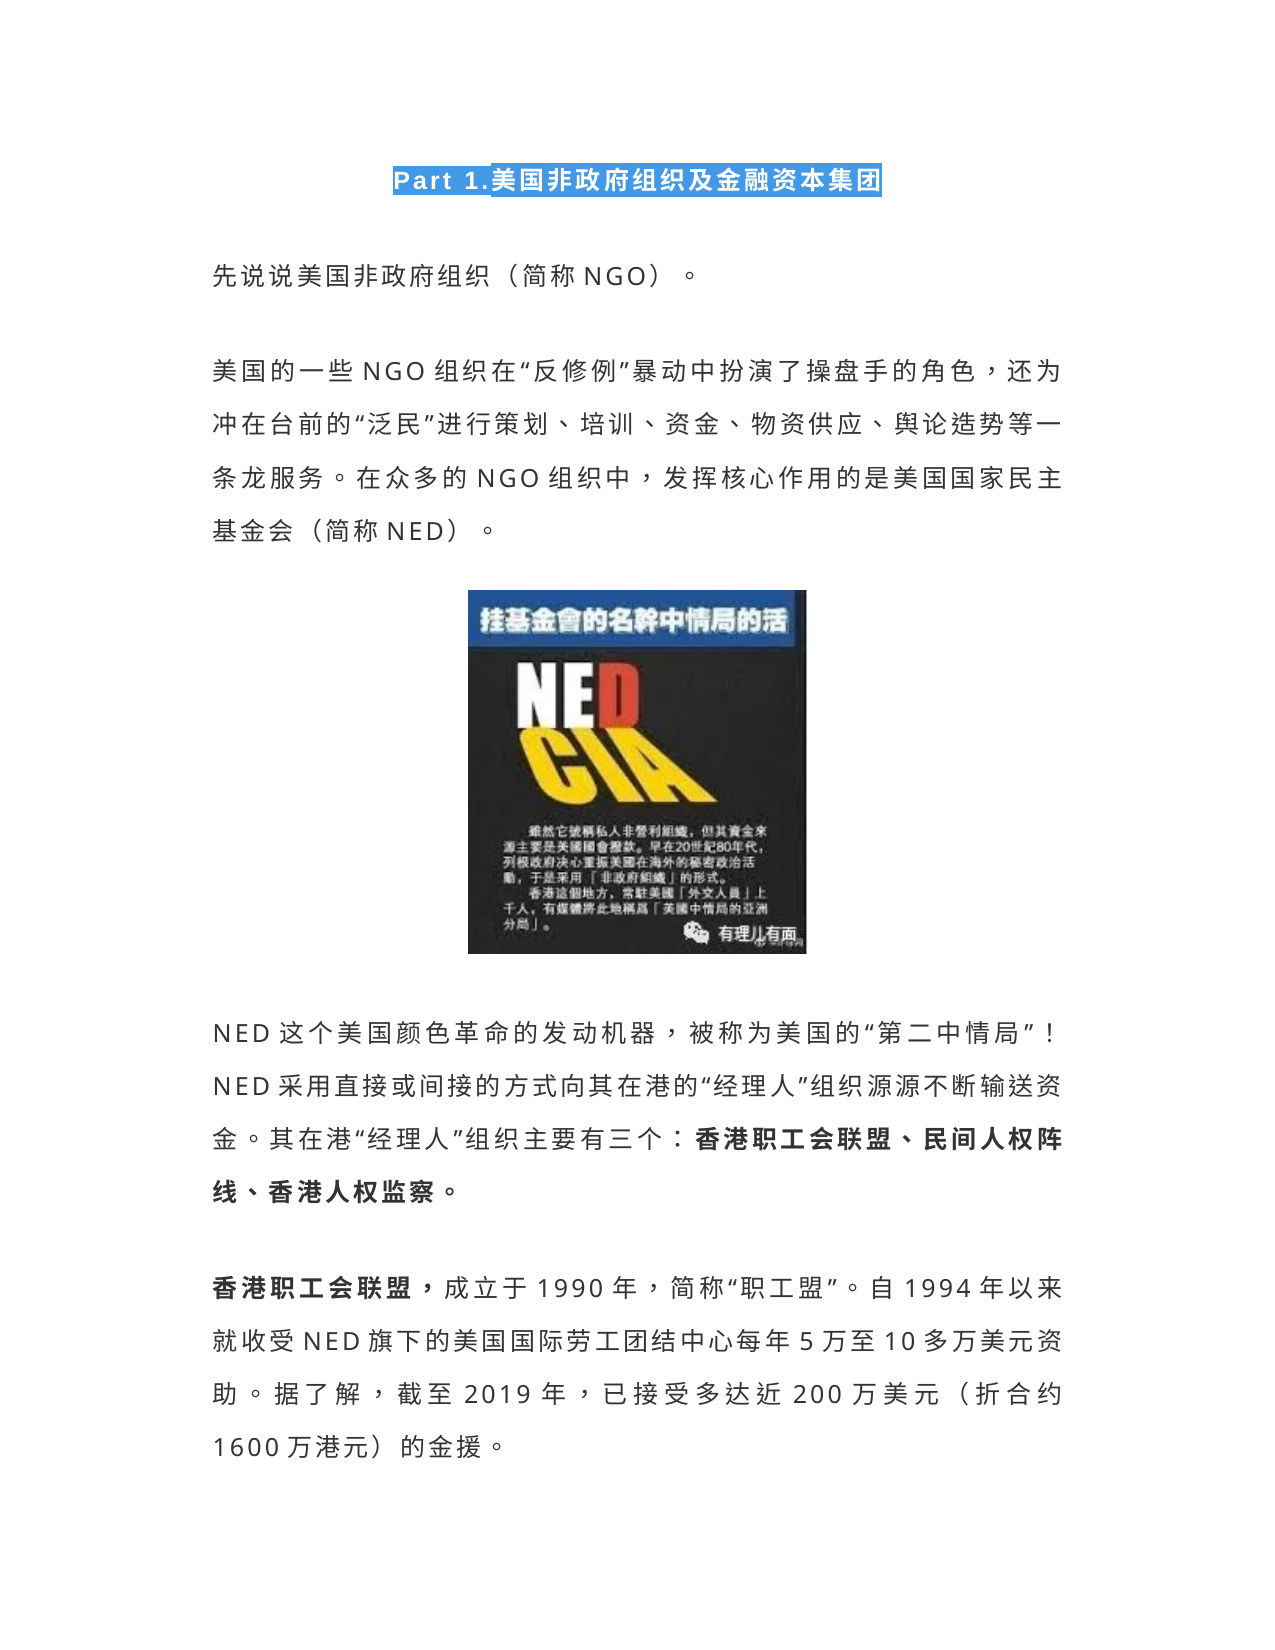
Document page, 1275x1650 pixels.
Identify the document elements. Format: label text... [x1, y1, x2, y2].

text Part 1.美国非政府组织及金融资本集团 [236, 150, 1039, 197]
text 美国的一些NGO组织在“反修例”暴动中扮演了操盘手的角色，还为冲在台前的“泛民”进行策划、培训、资金、物资供应、舆论造势等一条龙服务。在众多的NGO组织中，发挥核心作用的是美国国家民主基金会（简称NED）。 [212, 335, 1062, 547]
picture [468, 590, 808, 954]
text 香港职工会联盟，成立于1990年，简称“职工盟”。自1994年以来就收受NED旗下的美国国际劳工团结中心每年5万至10多万美元资助。据了解，截至2019年，已接受多达近200万美元（折合约1600万港元）的金援。 [212, 1252, 1062, 1464]
text NED这个美国颜色革命的发动机器，被称为美国的“第二中情局”！NED采用直接或间接的方式向其在港的“经理人”组织源源不断输送资金。其在港“经理人”组织主要有三个：香港职工会联盟、民间人权阵线、香港人权监察。 [212, 997, 1062, 1209]
text 先说说美国非政府组织（简称NGO）。 [212, 239, 1062, 292]
